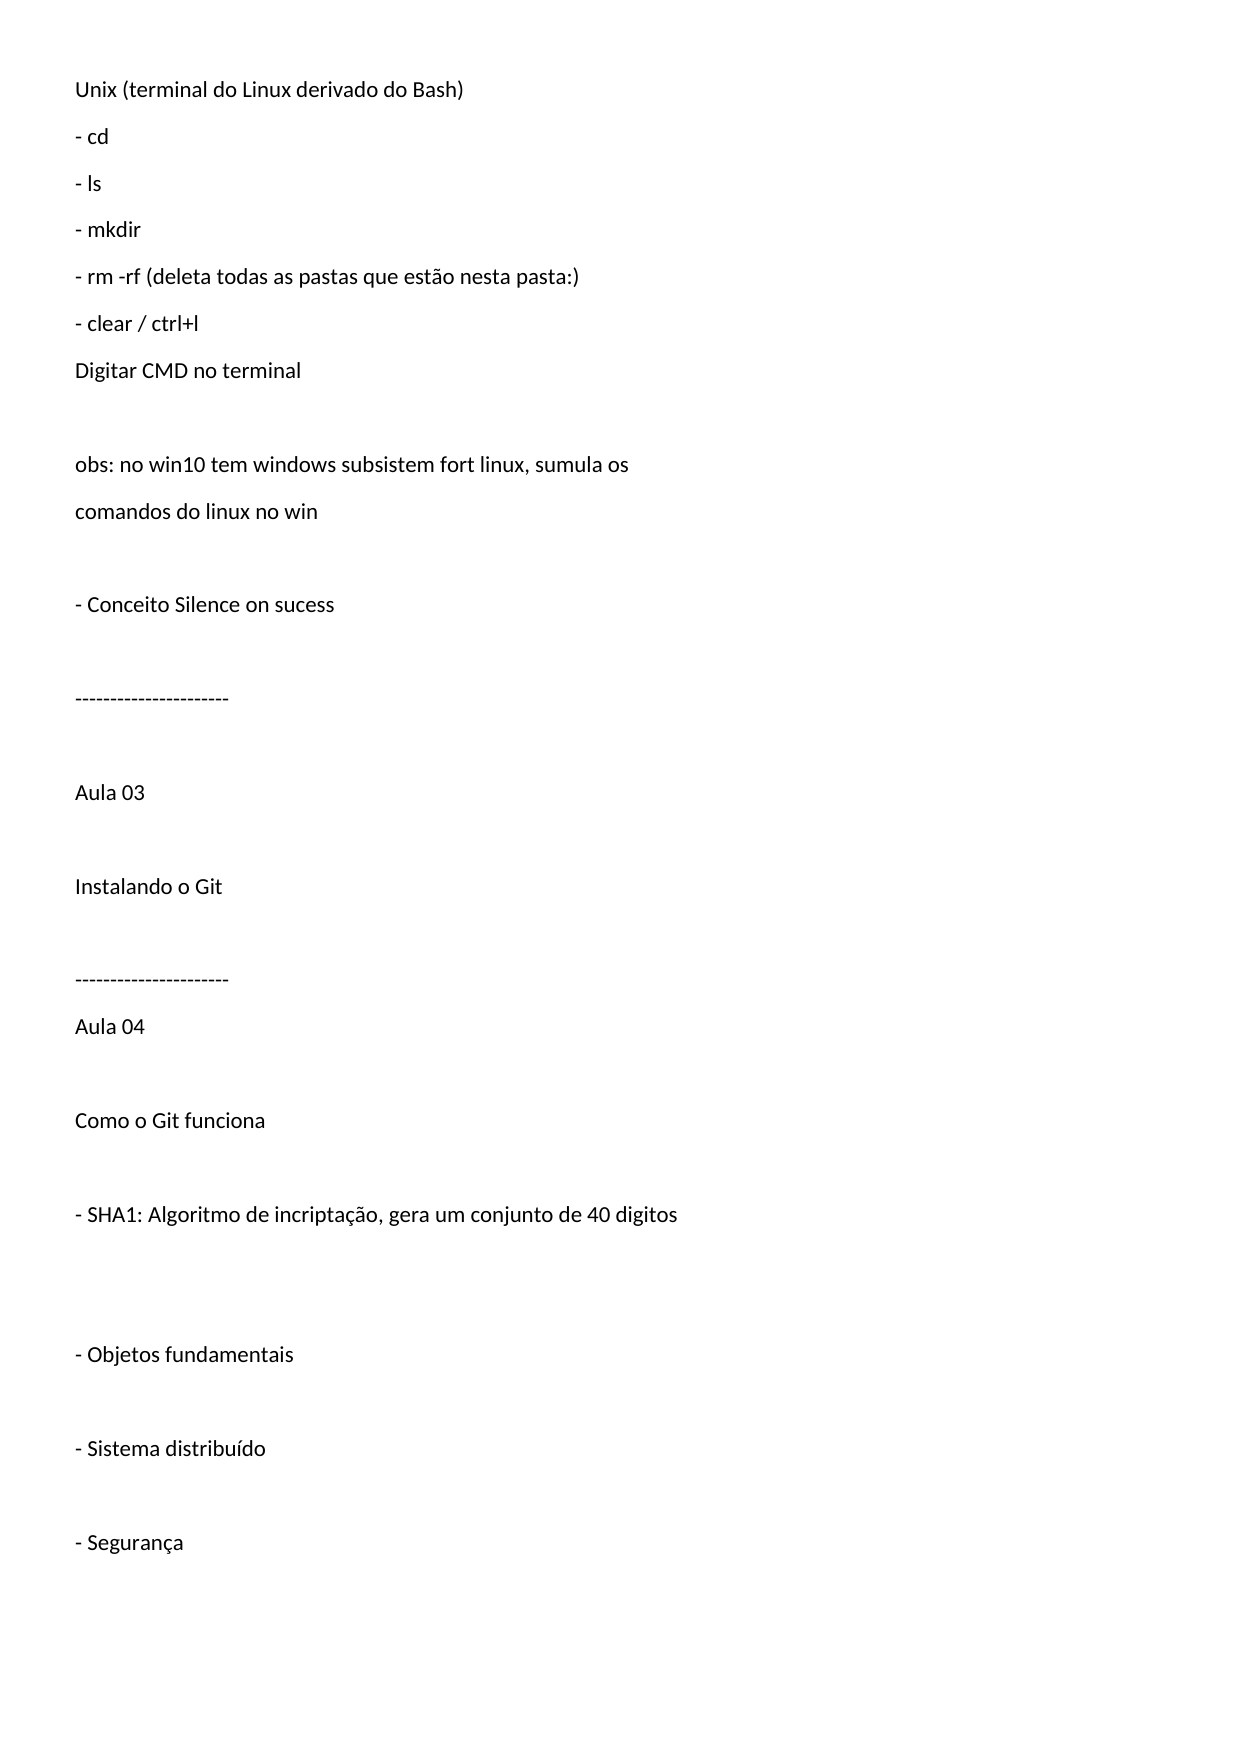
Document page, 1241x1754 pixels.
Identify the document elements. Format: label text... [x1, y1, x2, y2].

text - cd [75, 122, 1165, 150]
text - Objetos fundamentais [75, 1341, 1165, 1369]
text - mkdir [75, 216, 1165, 244]
text comandos do linux no win [75, 497, 1165, 525]
text - Segurança [75, 1528, 1165, 1556]
text - Conceito Silence on sucess [75, 591, 1165, 619]
text obs: no win10 tem windows subsistem fort linux, sumula os [75, 450, 1165, 478]
text ---------------------- [75, 684, 1165, 712]
text ---------------------- [75, 966, 1165, 994]
text Aula 04 [75, 1012, 1165, 1041]
text Instalando o Git [75, 872, 1165, 900]
text - ls [75, 169, 1165, 197]
text Unix (terminal do Linux derivado do Bash) [75, 75, 1165, 103]
text - rm -rf (deleta todas as pastas que estão nesta pasta:) [75, 262, 1165, 291]
text - Sistema distribuído [75, 1434, 1165, 1462]
text Como o Git funciona [75, 1106, 1165, 1134]
text Aula 03 [75, 778, 1165, 806]
text - SHA1: Algoritmo de incriptação, gera um conjunto de 40 digitos [75, 1200, 1165, 1228]
text - clear / ctrl+l [75, 309, 1165, 337]
text Digitar CMD no terminal [75, 356, 1165, 384]
